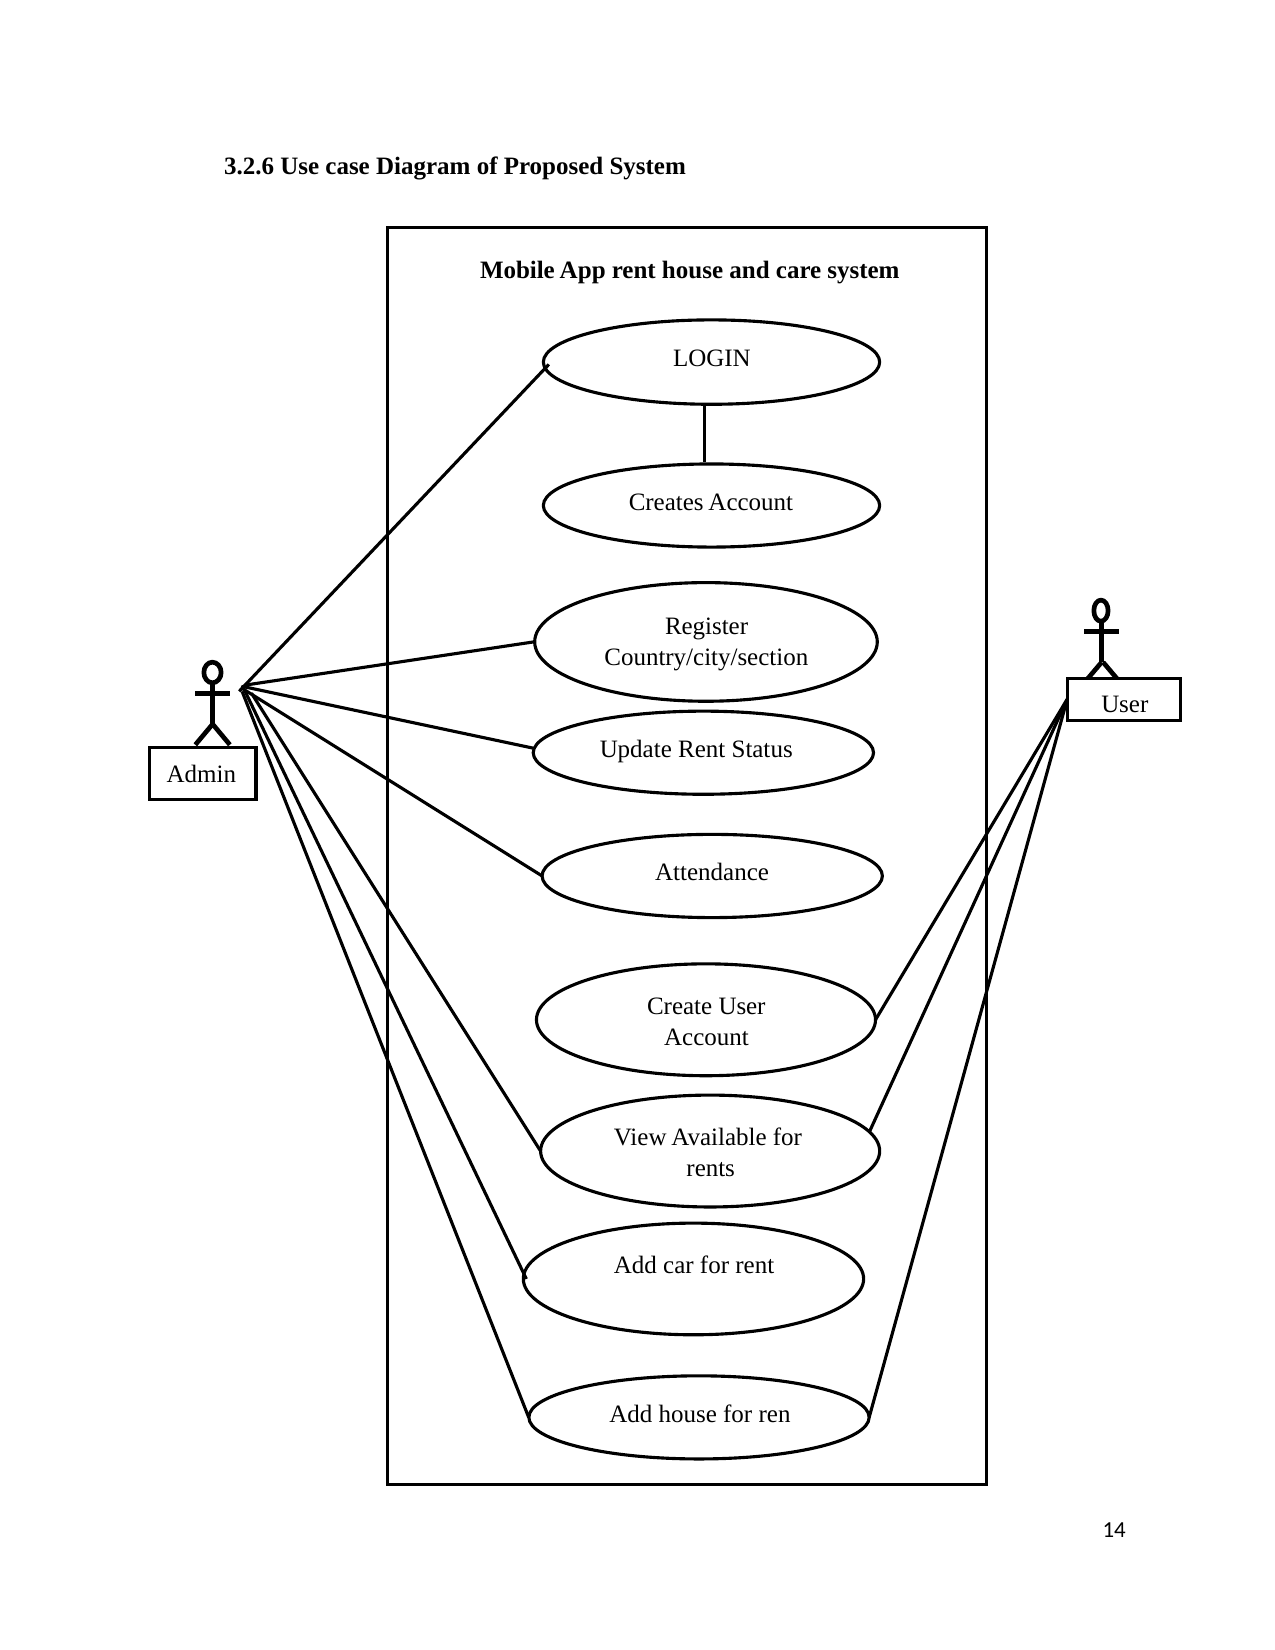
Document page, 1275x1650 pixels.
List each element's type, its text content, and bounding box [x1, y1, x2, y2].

picture [409, 253, 974, 292]
subtitle 3.2.6 Use case Diagram of Proposed System [224, 151, 1127, 180]
picture [594, 341, 829, 383]
picture [594, 485, 829, 526]
picture [151, 756, 255, 791]
picture [586, 609, 826, 675]
picture [574, 1248, 813, 1310]
picture [1069, 687, 1180, 712]
picture [593, 855, 831, 896]
picture [588, 989, 824, 1051]
picture [580, 1396, 818, 1438]
picture [584, 732, 822, 774]
picture [591, 1120, 829, 1182]
